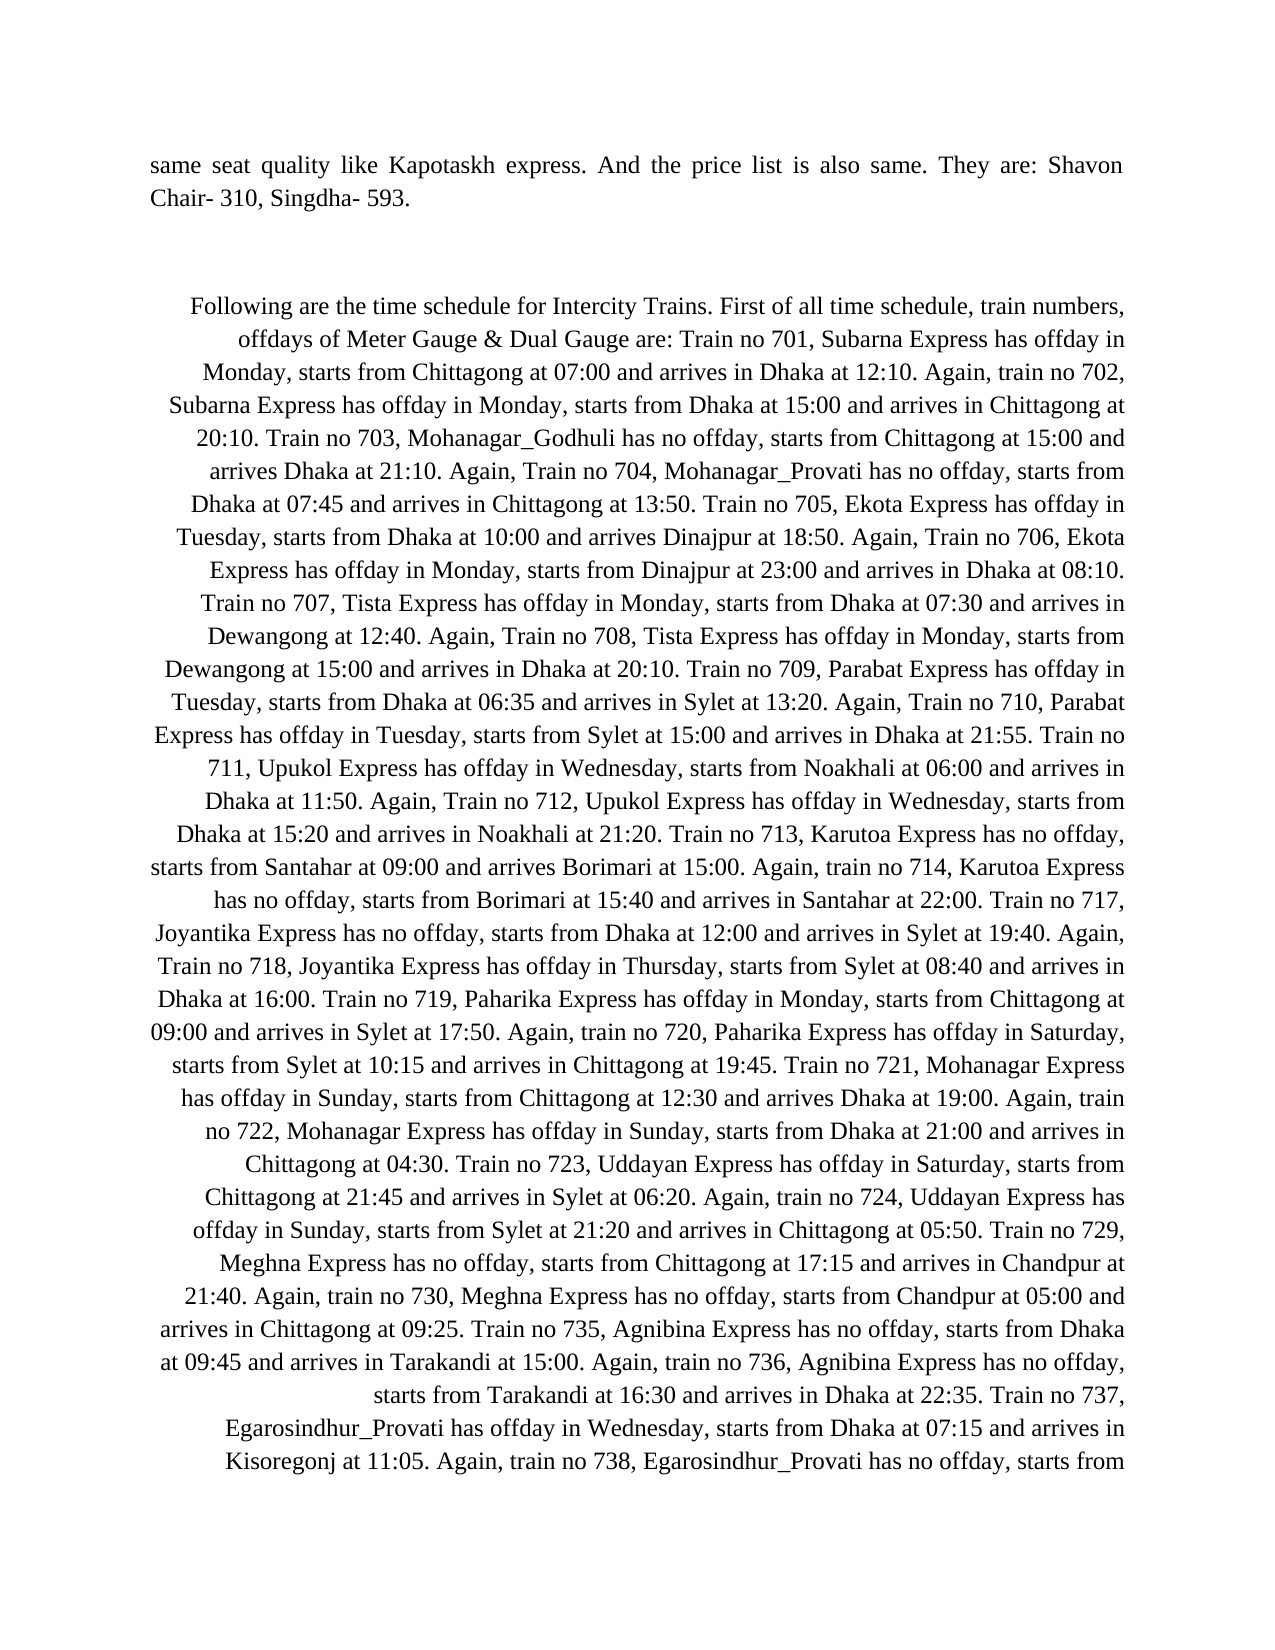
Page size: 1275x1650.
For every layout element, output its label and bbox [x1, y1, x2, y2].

text [150, 291, 1125, 1475]
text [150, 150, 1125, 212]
